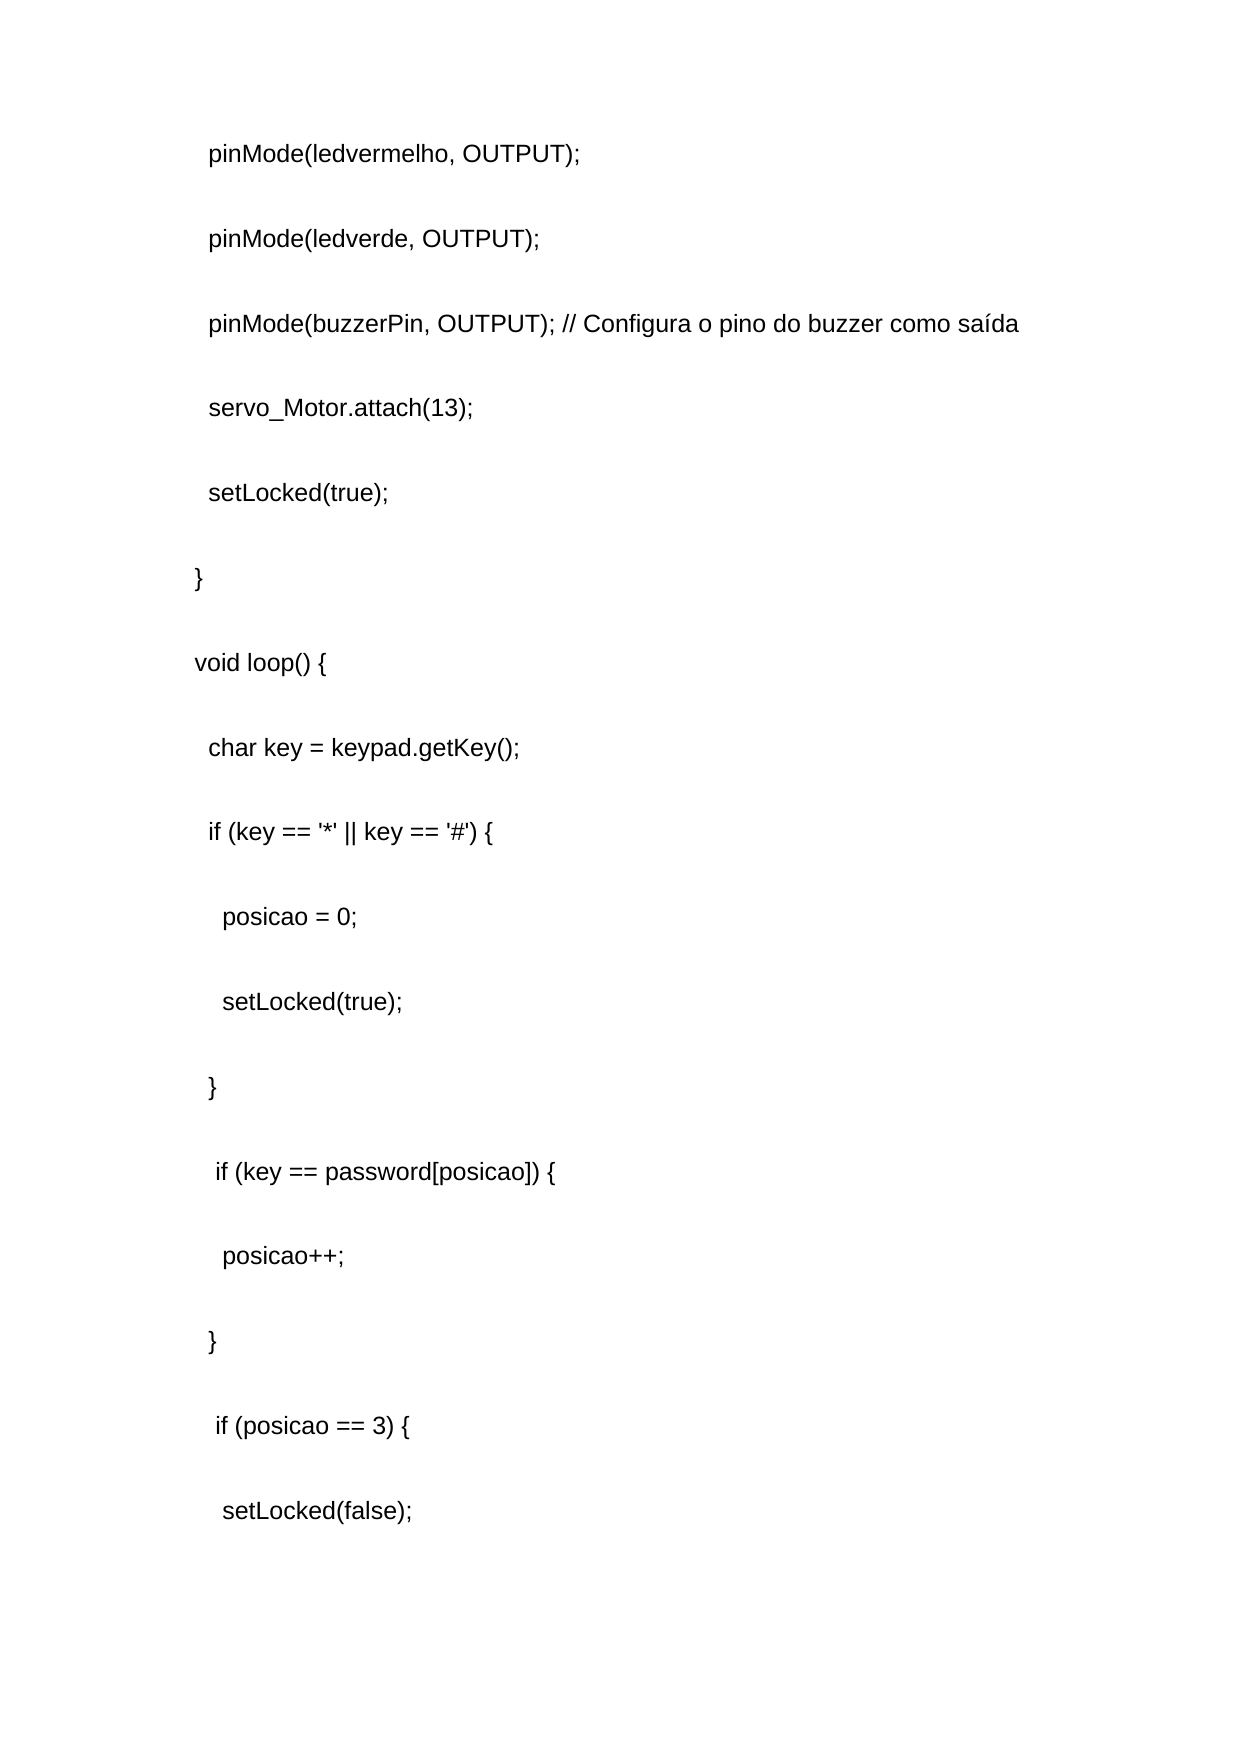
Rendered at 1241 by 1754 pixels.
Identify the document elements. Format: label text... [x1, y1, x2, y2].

text if (posicao == 3) { [194, 1411, 1090, 1439]
text setLocked(true); [194, 478, 1090, 507]
text pinMode(ledvermelho, OUTPUT); [194, 139, 1090, 168]
text setLocked(true); [194, 987, 1090, 1016]
text } [194, 563, 1090, 592]
text } [194, 1072, 1090, 1100]
text pinMode(ledverde, OUTPUT); [194, 224, 1090, 252]
text if (key == password[posicao]) { [194, 1156, 1090, 1185]
text servo_Motor.attach(13); [194, 393, 1090, 422]
text void loop() { [194, 648, 1090, 676]
text posicao = 0; [194, 902, 1090, 931]
text if (key == '*' || key == '#') { [194, 817, 1090, 846]
text posicao++; [194, 1241, 1090, 1270]
text char key = keypad.getKey(); [194, 732, 1090, 761]
text pinMode(buzzerPin, OUTPUT); // Configura o pino do buzzer como saída [194, 308, 1090, 337]
text setLocked(false); [194, 1496, 1090, 1524]
text } [194, 1326, 1090, 1355]
